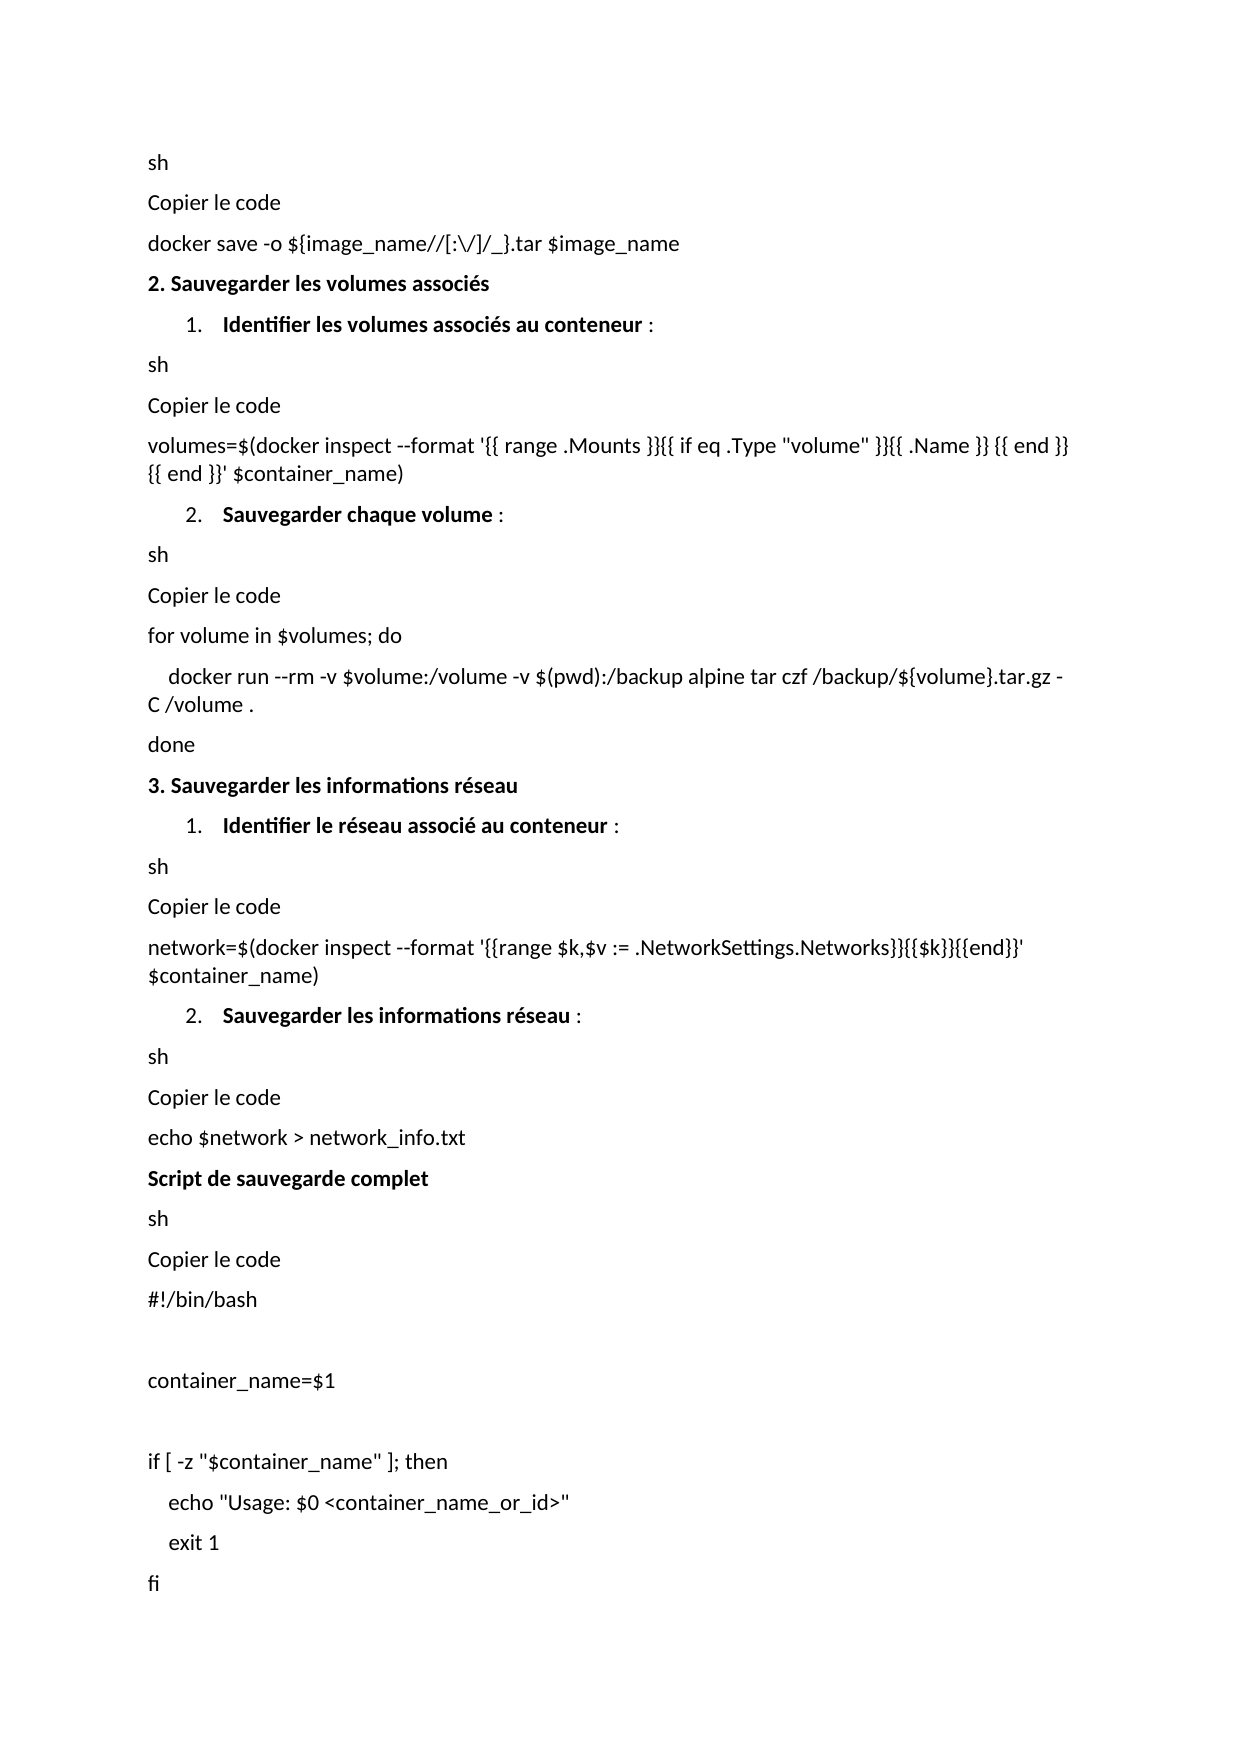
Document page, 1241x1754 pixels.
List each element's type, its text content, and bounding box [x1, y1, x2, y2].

text volumes=$(docker inspect --format '{{ range .Mounts }}{{ if eq .Type "volume" }}{{ .Name }} {{ end }}{{ end }}' $container_name) [148, 431, 1093, 487]
text docker save -o ${image_name//[:\/]/_}.tar $image_name [148, 229, 1093, 257]
text 3. Sauvegarder les informations réseau [148, 771, 1093, 799]
text Copier le code [148, 1083, 1093, 1111]
text sh [148, 1042, 1093, 1070]
list Sauvegarder les informations réseau : [185, 1002, 1093, 1029]
text fi [148, 1569, 1093, 1597]
list Identifier les volumes associés au conteneur : [185, 310, 1093, 338]
list Sauvegarder chaque volume : [185, 500, 1093, 528]
text Copier le code [148, 581, 1093, 609]
text sh [148, 1204, 1093, 1232]
text sh [148, 350, 1093, 378]
text 2. Sauvegarder les volumes associés [148, 269, 1093, 297]
text Copier le code [148, 1245, 1093, 1273]
text #!/bin/bash [148, 1285, 1093, 1313]
text sh [148, 540, 1093, 568]
text Copier le code [148, 188, 1093, 216]
text Copier le code [148, 892, 1093, 921]
text echo $network > network_info.txt [148, 1123, 1093, 1151]
text container_name=$1 [148, 1366, 1093, 1394]
text for volume in $volumes; do [148, 621, 1093, 649]
text done [148, 730, 1093, 758]
text Copier le code [148, 391, 1093, 419]
text Script de sauvegarde complet [148, 1164, 1093, 1192]
text network=$(docker inspect --format '{{range $k,$v := .NetworkSettings.Networks}}{{$k}}{{end}}' $container_name) [148, 933, 1093, 989]
text sh [148, 148, 1093, 176]
list Identifier le réseau associé au conteneur : [185, 811, 1093, 839]
text docker run --rm -v $volume:/volume -v $(pwd):/backup alpine tar czf /backup/${volume}.tar.gz -C /volume . [148, 662, 1093, 718]
text if [ -z "$container_name" ]; then [148, 1447, 1093, 1475]
text echo "Usage: $0 <container_name_or_id>" [148, 1488, 1093, 1516]
text exit 1 [148, 1528, 1093, 1556]
text sh [148, 852, 1093, 880]
